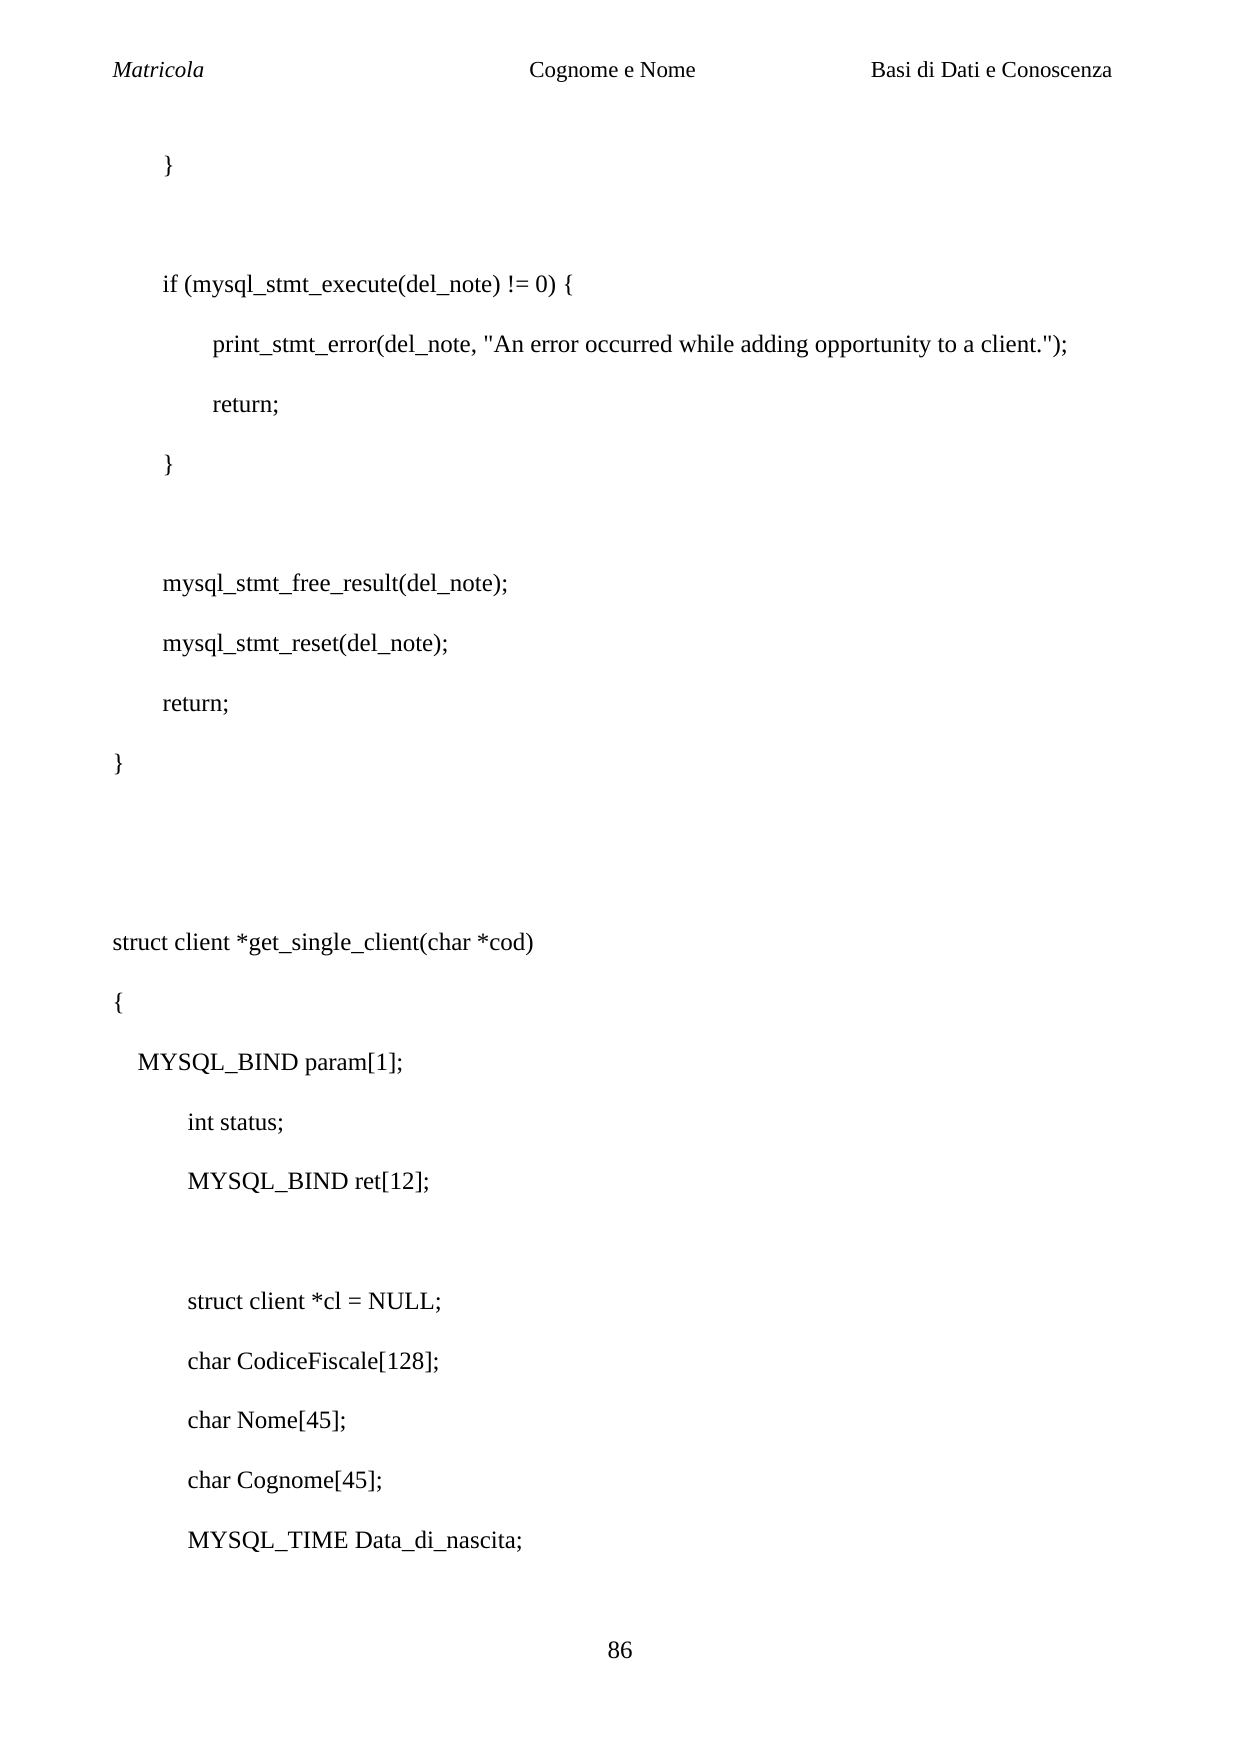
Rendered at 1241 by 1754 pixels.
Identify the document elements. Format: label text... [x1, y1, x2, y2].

text { [112, 987, 1128, 1016]
text mysql_stmt_reset(del_note); [112, 628, 1128, 657]
text MYSQL_BIND param[1]; [112, 1047, 1128, 1076]
text if (mysql_stmt_execute(del_note) != 0) { [112, 269, 1128, 298]
text MYSQL_TIME Data_di_nascita; [112, 1525, 1128, 1554]
text mysql_stmt_free_result(del_note); [112, 568, 1128, 597]
text struct client *cl = NULL; [112, 1286, 1128, 1315]
text int status; [112, 1107, 1128, 1135]
text } [112, 150, 1128, 179]
text } [112, 449, 1128, 478]
text char Cognome[45]; [112, 1465, 1128, 1494]
text MYSQL_BIND ret[12]; [112, 1166, 1128, 1195]
text char Nome[45]; [112, 1406, 1128, 1434]
text return; [112, 688, 1128, 717]
text } [112, 748, 1128, 777]
text char CodiceFiscale[128]; [112, 1346, 1128, 1374]
text return; [112, 389, 1128, 418]
text struct client *get_single_client(char *cod) [112, 927, 1128, 956]
text print_stmt_error(del_note, "An error occurred while adding opportunity to a client."); [112, 329, 1128, 358]
